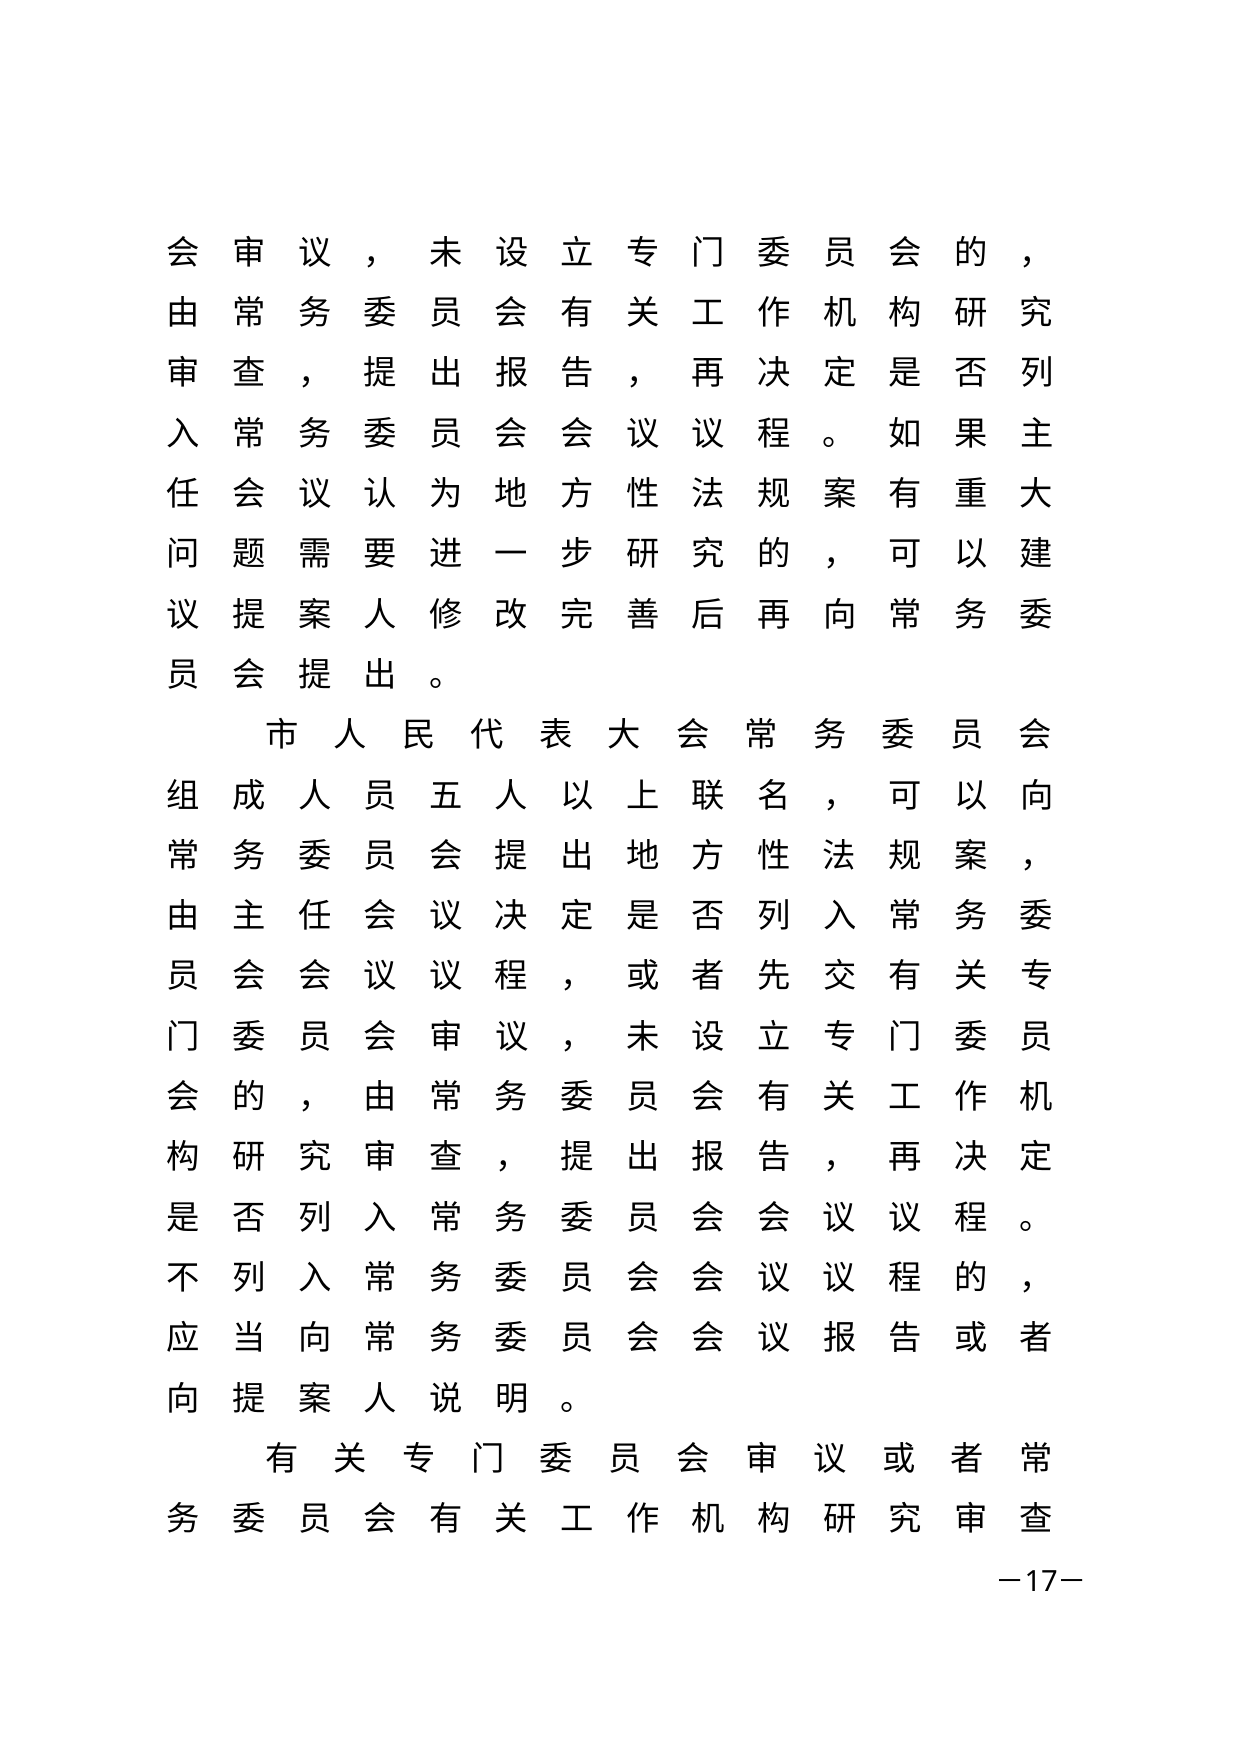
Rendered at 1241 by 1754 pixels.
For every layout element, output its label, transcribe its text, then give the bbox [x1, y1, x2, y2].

text 有关专门委员会审议或者常务委员会有关工作机构研究审查法规案时，可以邀请提案人列席会议，发表意见。 [167, 1426, 1085, 1546]
text 市人民代表大会常务委员会组成人员五人以上联名，可以向常务委员会提出地方性法规案，由主任会议决定是否列入常务委员会会议议程，或者先交有关专门委员会审议，未设立专门委员会的，由常务委员会有关工作机构研究审查，提出报告，再决定是否列入常务委员会会议议程。不列入常务委员会会议议程的，应当向常务委员会会议报告或者向提案人说明。 [167, 702, 1085, 1426]
